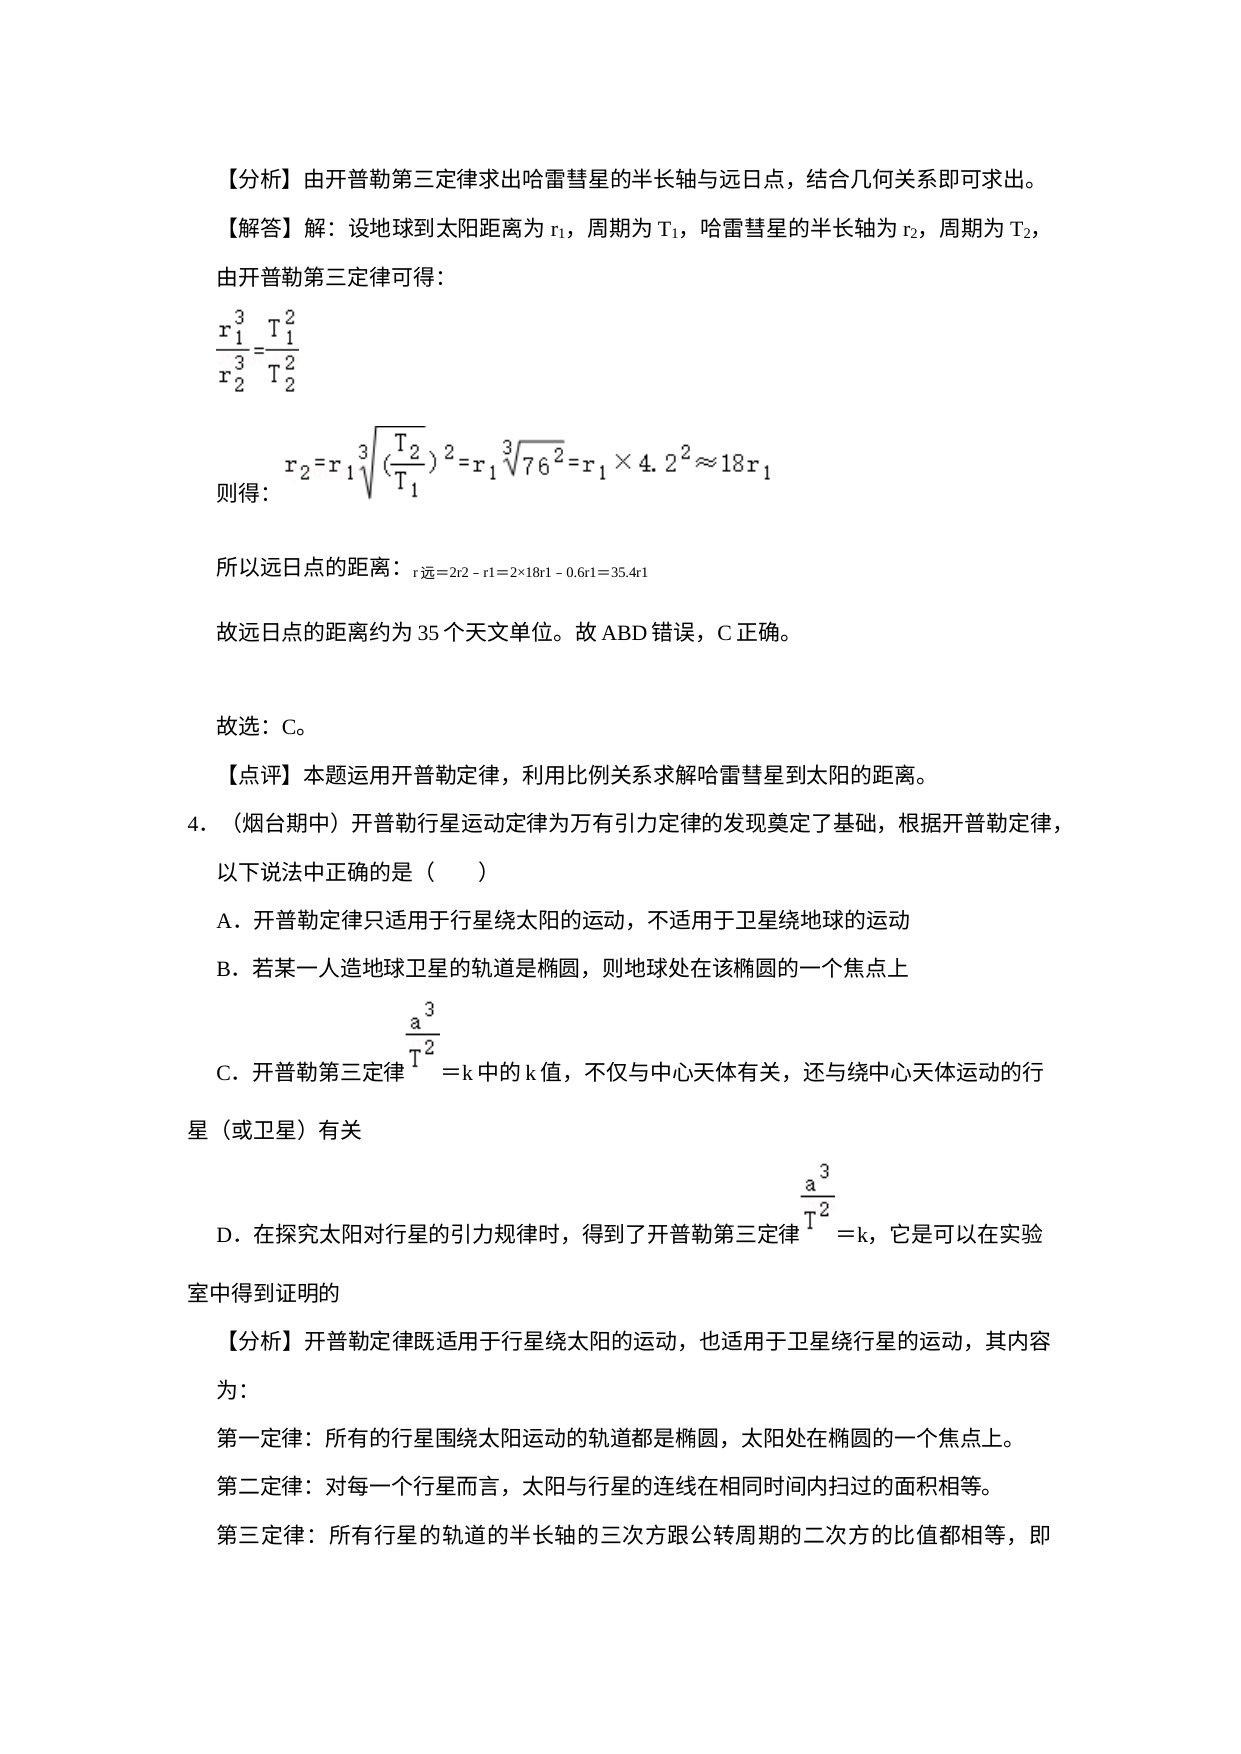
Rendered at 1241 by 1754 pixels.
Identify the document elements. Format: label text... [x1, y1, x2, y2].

picture [281, 426, 773, 502]
text 所以远日点的距离：r远＝2r2﹣r1＝2×18r1﹣0.6r1＝35.4r1 [216, 532, 1053, 597]
picture [405, 999, 440, 1072]
text 【分析】由开普勒第三定律求出哈雷彗星的半长轴与远日点，结合几何关系即可求出。 [216, 162, 1053, 194]
text 【解答】解：设地球到太阳距离为r1，周期为T1，哈雷彗星的半长轴为r2，周期为T2，由开普勒第三定律可得： [216, 210, 1053, 292]
text A．开普勒定律只适用于行星绕太阳的运动，不适用于卫星绕地球的运动 [187, 903, 1053, 935]
text 【分析】开普勒定律既适用于行星绕太阳的运动，也适用于卫星绕行星的运动，其内容为： [216, 1323, 1053, 1405]
text 第一定律：所有的行星围绕太阳运动的轨道都是椭圆，太阳处在椭圆的一个焦点上。 [216, 1421, 1053, 1453]
text 4．（烟台期中）开普勒行星运动定律为万有引力定律的发现奠定了基础，根据开普勒定律，以下说法中正确的是（ ） [187, 806, 1053, 887]
picture [800, 1161, 835, 1234]
text D．在探究太阳对行星的引力规律时，得到了开普勒第三定律＝k，它是可以在实验室中得到证明的 [187, 1161, 1053, 1308]
text 故远日点的距离约为35个天文单位。故ABD错误，C正确。 [216, 615, 1053, 647]
picture [216, 307, 299, 395]
text C．开普勒第三定律＝k中的k值，不仅与中心天体有关，还与绕中心天体运动的行星（或卫星）有关 [187, 999, 1053, 1146]
text B．若某一人造地球卫星的轨道是椭圆，则地球处在该椭圆的一个焦点上 [187, 951, 1053, 983]
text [216, 1517, 1053, 1550]
text 第二定律：对每一个行星而言，太阳与行星的连线在相同时间内扫过的面积相等。 [216, 1469, 1053, 1501]
text 故选：C。 [216, 709, 1053, 741]
text 【点评】本题运用开普勒定律，利用比例关系求解哈雷彗星到太阳的距离。 [216, 757, 1053, 790]
